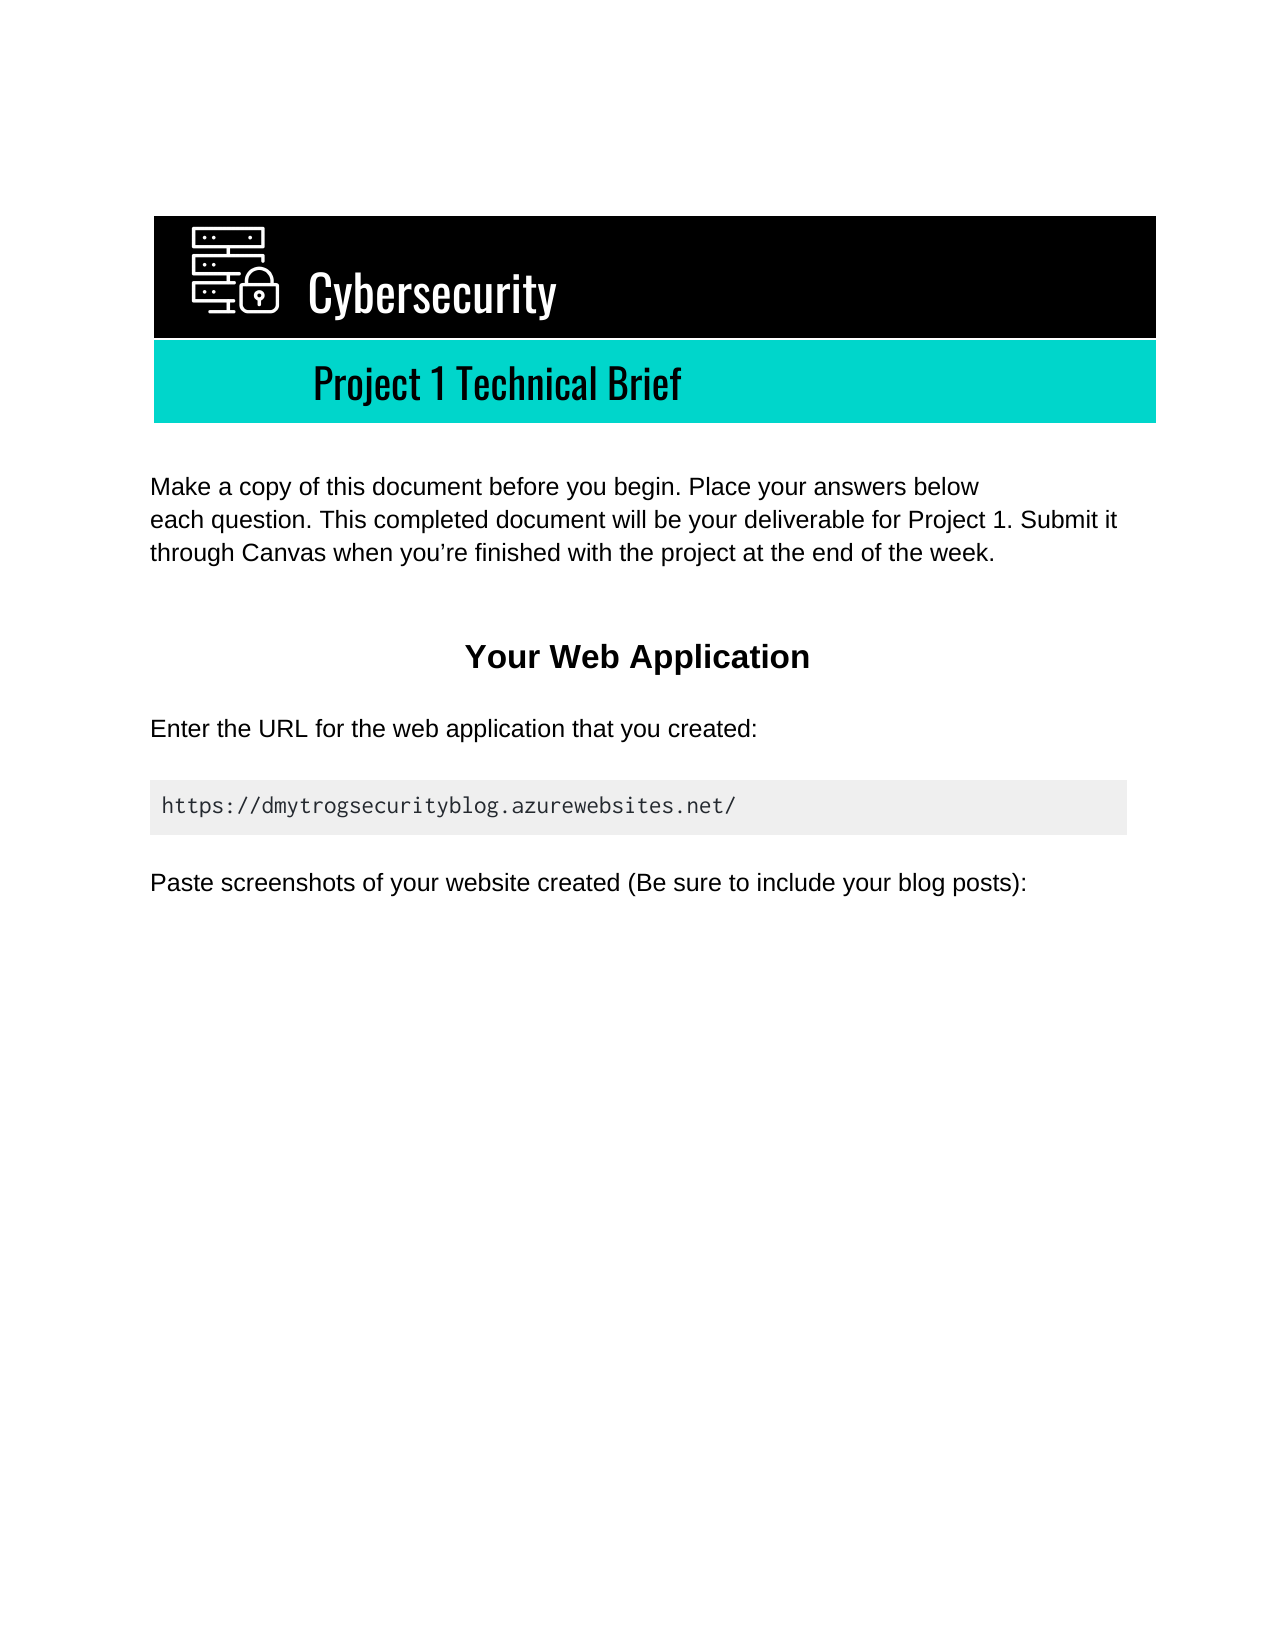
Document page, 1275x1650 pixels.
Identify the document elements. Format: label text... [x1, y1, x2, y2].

text Paste screenshots of your website created (Be sure to include your blog posts): [150, 868, 1125, 897]
text Enter the URL for the web application that you created: [150, 714, 1125, 743]
table_header Cybersecurity [154, 216, 1156, 338]
subtitle Your Web Application [150, 637, 1125, 675]
table_header https://dmytrogsecurityblog.azurewebsites.net/ [152, 782, 1125, 833]
text Make a copy of this document before you begin. Place your answers below each question. This completed document will be your deliverable for Project 1. Submit it through Canvas when you’re finished with the project at the end of the week. [150, 472, 1125, 566]
picture [191, 226, 280, 314]
table_cell Project 1 Technical Brief [154, 340, 1156, 423]
